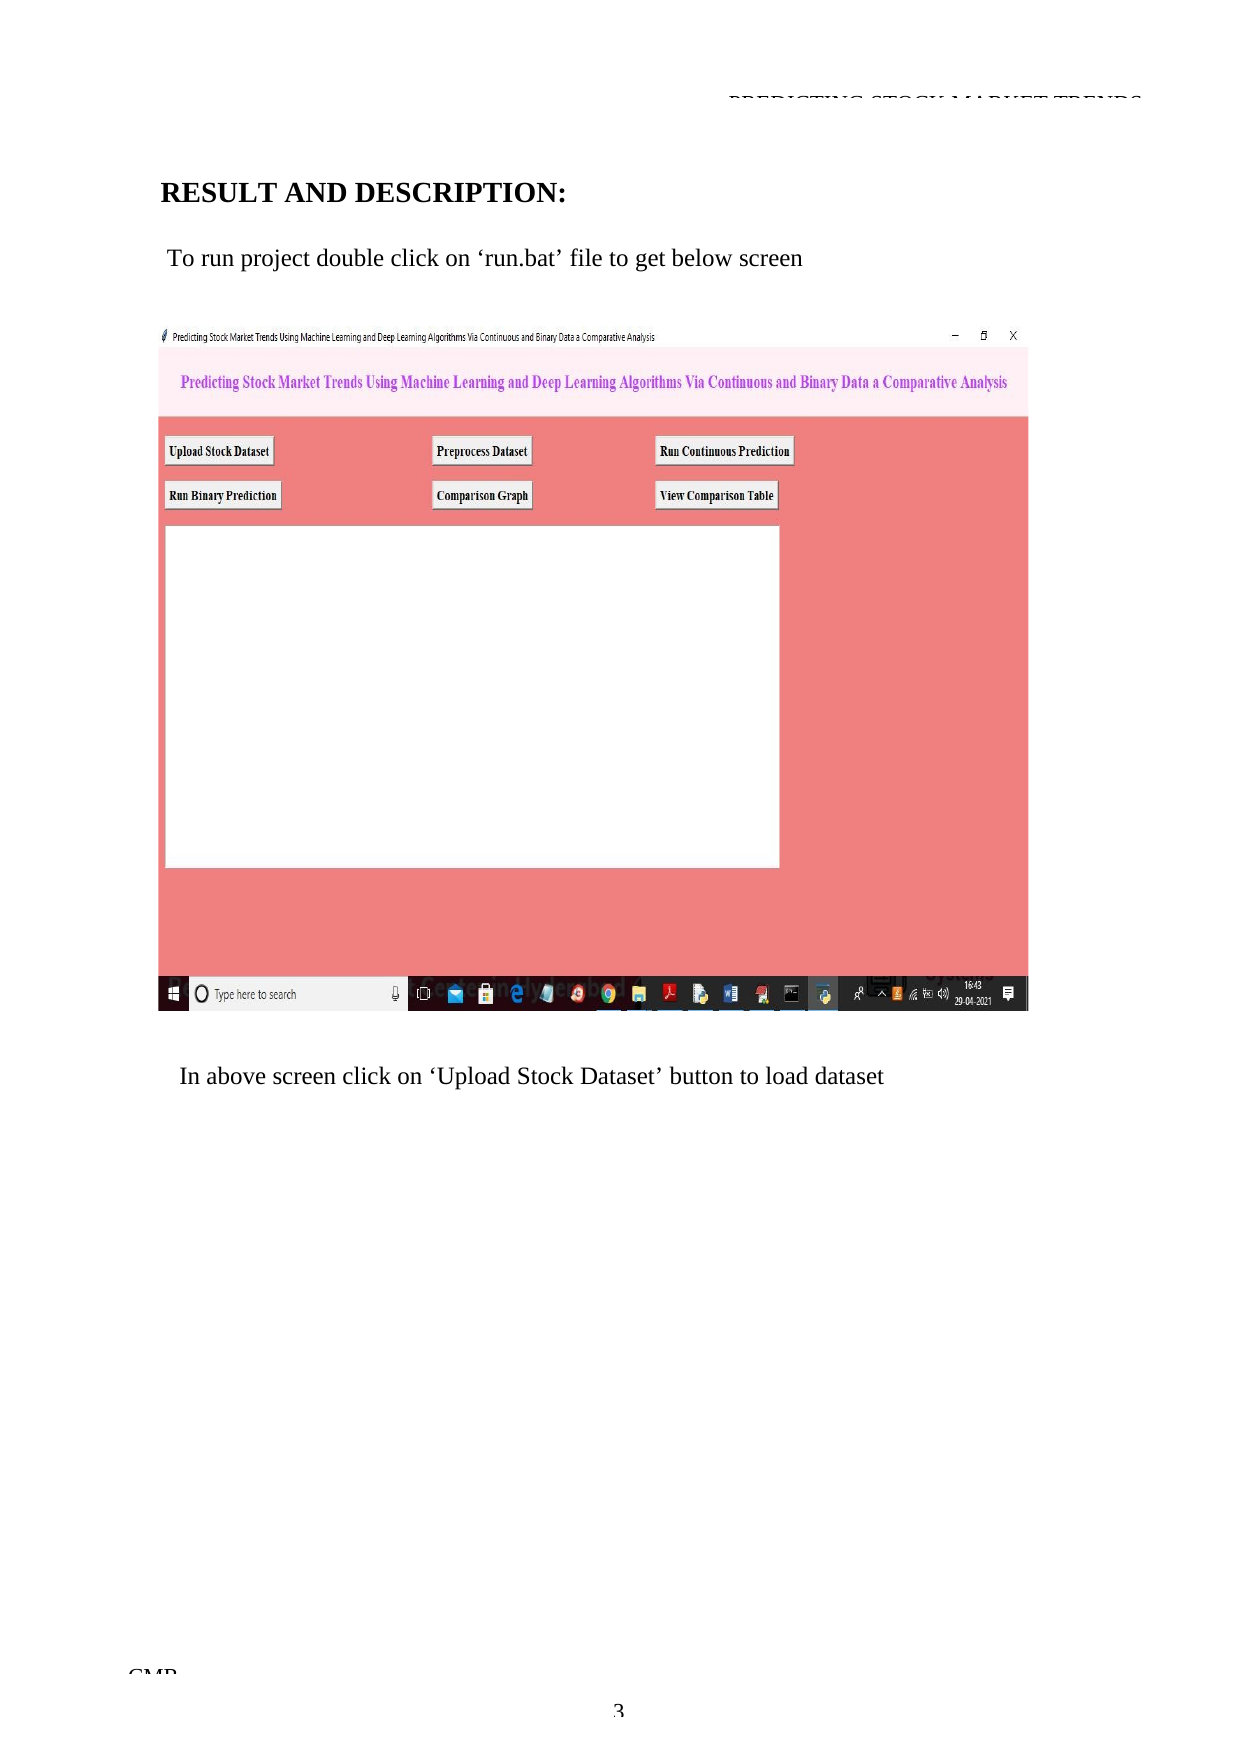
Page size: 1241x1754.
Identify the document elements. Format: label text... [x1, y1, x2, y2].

picture [158, 326, 1029, 1011]
text RESULT AND DESCRIPTION: [87, 175, 1167, 209]
text To run project double click on ‘run.bat’ file to get below screen [167, 243, 1167, 271]
text In above screen click on ‘Upload Stock Dataset’ button to load dataset [179, 1061, 1167, 1090]
